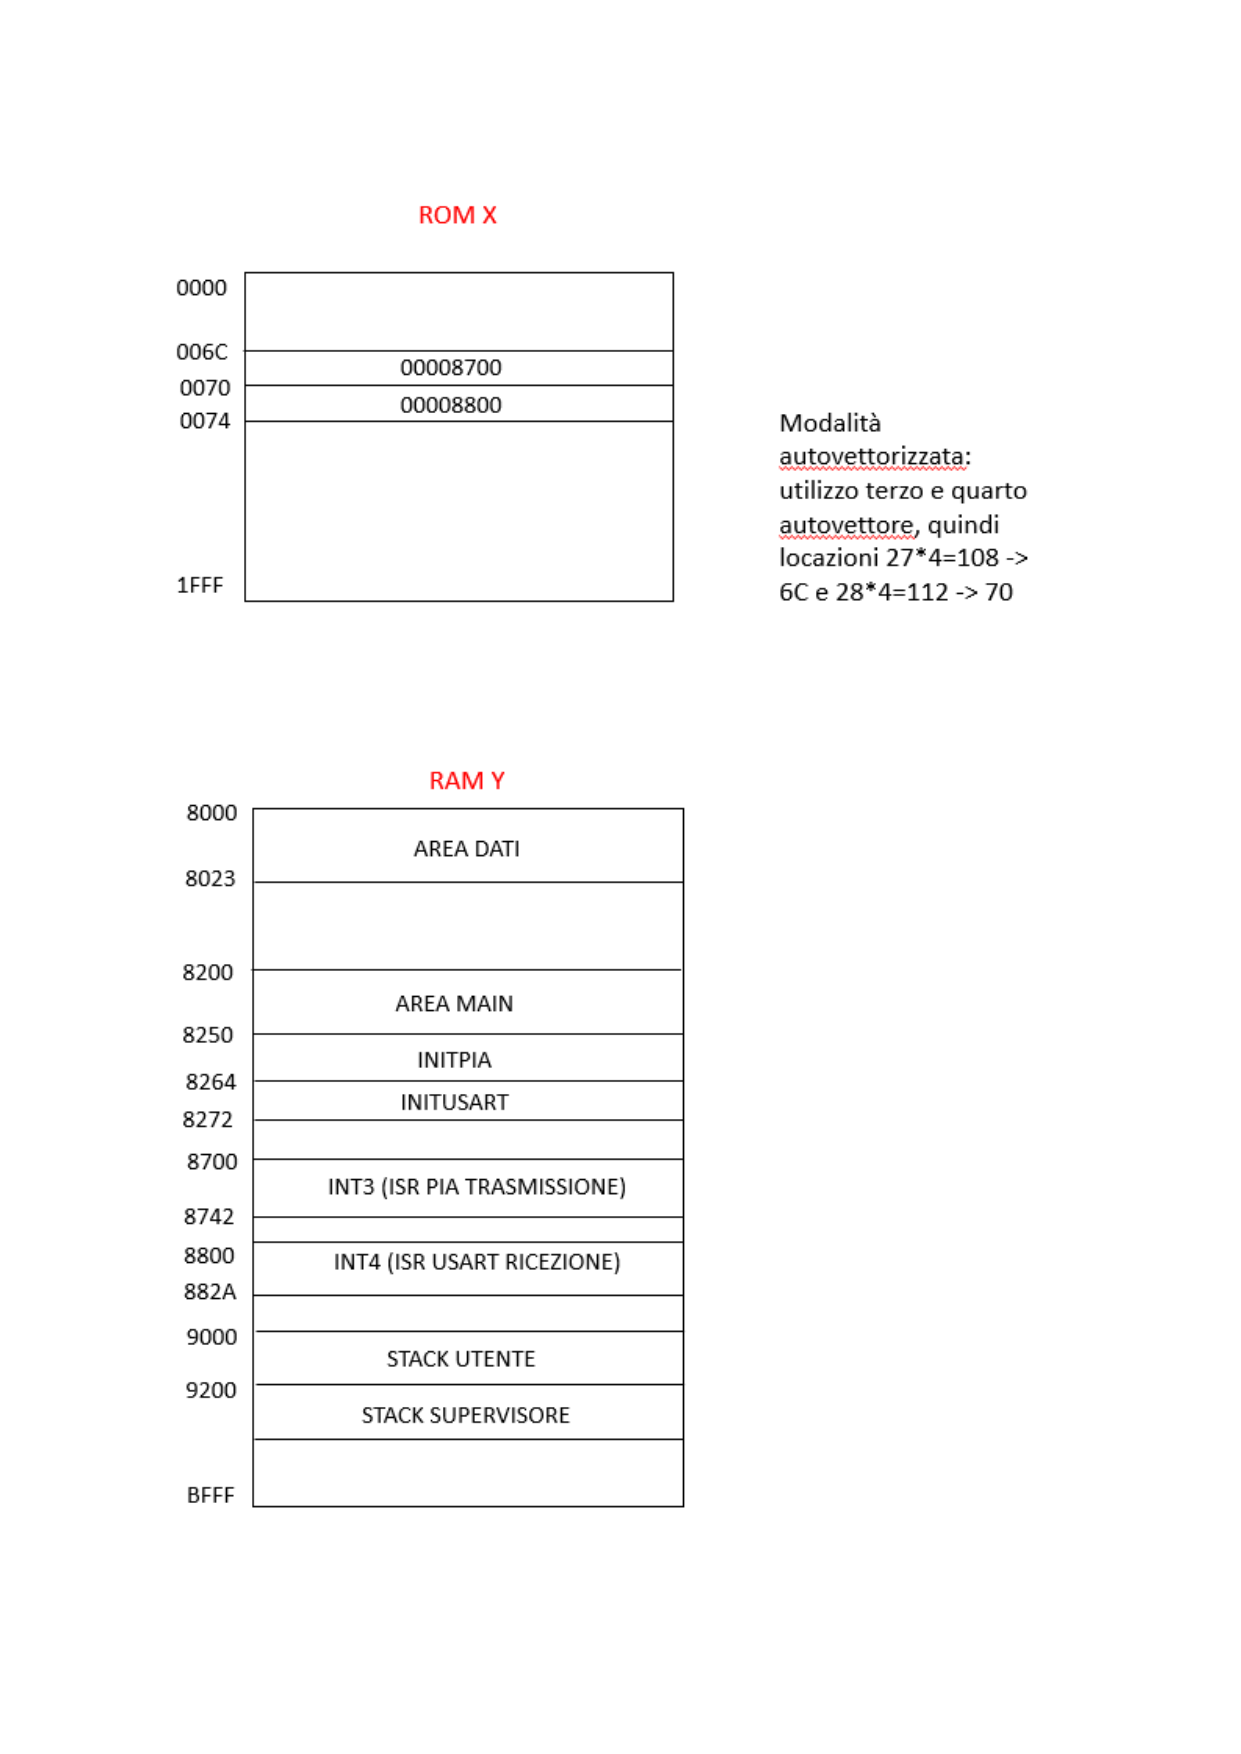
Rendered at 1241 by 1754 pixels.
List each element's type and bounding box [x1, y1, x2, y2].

picture [118, 147, 1051, 679]
picture [118, 744, 790, 1539]
